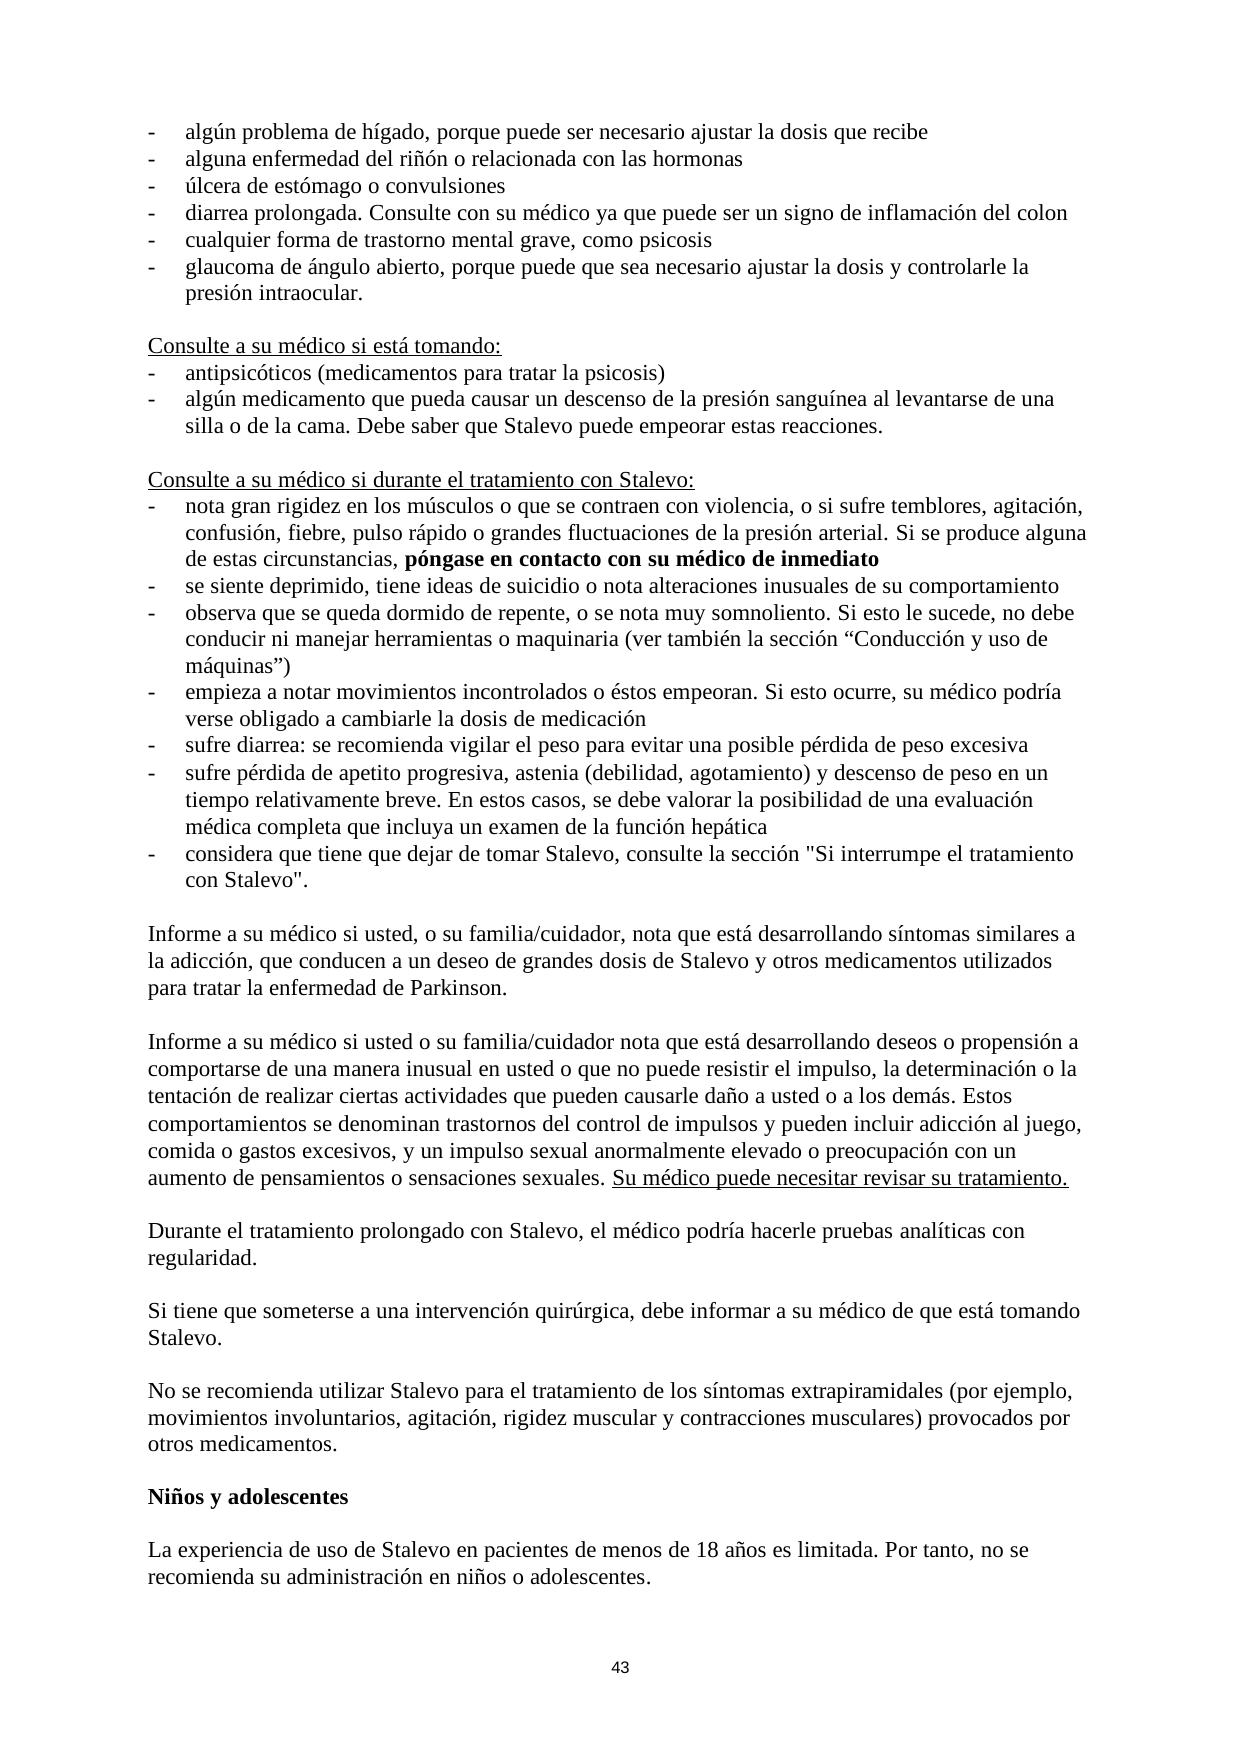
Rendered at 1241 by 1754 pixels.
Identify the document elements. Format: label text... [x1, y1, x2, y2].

text Informe a su médico si usted, o su familia/cuidador, nota que está desarrollando síntomas similares a la adicción, que conducen a un deseo de grandes dosis de Stalevo y otros medicamentos utilizados para tratar la enfermedad de Parkinson. [148, 920, 1093, 1001]
text No se recomienda utilizar Stalevo para el tratamiento de los síntomas extrapiramidales (por ejemplo, movimientos involuntarios, agitación, rigidez muscular y contracciones musculares) provocados por otros medicamentos. [148, 1377, 1093, 1457]
text Consulte a su médico si está tomando: [148, 332, 1093, 359]
list considera que tiene que dejar de tomar Stalevo, consulte la sección "Si interrumpe el tratamiento con Stalevo". [148, 839, 1093, 893]
list antipsicóticos (medicamentos para tratar la psicosis) [148, 359, 1093, 385]
list cualquier forma de trastorno mental grave, como psicosis [148, 226, 1093, 252]
list nota gran rigidez en los músculos o que se contraen con violencia, o si sufre temblores, agitación, confusión, fiebre, pulso rápido o grandes fluctuaciones de la presión arterial. Si se produce alguna de estas circunstancias, póngase en contacto con su médico de inmediato [148, 492, 1093, 572]
text Consulte a su médico si durante el tratamiento con Stalevo: [148, 466, 1093, 492]
list diarrea prolongada. Consulte con su médico ya que puede ser un signo de inflamación del colon [148, 199, 1093, 226]
list observa que se queda dormido de repente, o se nota muy somnoliento. Si esto le sucede, no debe conducir ni manejar herramientas o maquinaria (ver también la sección “Conducción y uso de máquinas”) [148, 598, 1093, 678]
list úlcera de estómago o convulsiones [148, 172, 1093, 199]
list sufre diarrea: se recomienda vigilar el peso para evitar una posible pérdida de peso excesiva [148, 731, 1093, 758]
list empieza a notar movimientos incontrolados o éstos empeoran. Si esto ocurre, su médico podría verse obligado a cambiarle la dosis de medicación [148, 678, 1093, 731]
list alguna enfermedad del riñón o relacionada con las hormonas [148, 145, 1093, 172]
list algún medicamento que pueda causar un descenso de la presión sanguínea al levantarse de una silla o de la cama. Debe saber que Stalevo puede empeorar estas reacciones. [148, 385, 1093, 438]
text Durante el tratamiento prolongado con Stalevo, el médico podría hacerle pruebas analíticas con regularidad. [148, 1217, 1093, 1270]
text Si tiene que someterse a una intervención quirúrgica, debe informar a su médico de que está tomando Stalevo. [148, 1297, 1093, 1350]
text Informe a su médico si usted o su familia/cuidador nota que está desarrollando deseos o propensión a comportarse de una manera inusual en usted o que no puede resistir el impulso, la determinación o la tentación de realizar ciertas actividades que pueden causarle daño a usted o a los demás. Estos comportamientos se denominan trastornos del control de impulsos y pueden incluir adicción al juego, comida o gastos excesivos, y un impulso sexual anormalmente elevado o preocupación con un aumento de pensamientos o sensaciones sexuales. Su médico puede necesitar revisar su tratamiento. [148, 1028, 1093, 1191]
list se siente deprimido, tiene ideas de suicidio o nota alteraciones inusuales de su comportamiento [148, 572, 1093, 598]
list sufre pérdida de apetito progresiva, astenia (debilidad, agotamiento) y descenso de peso en un tiempo relativamente breve. En estos casos, se debe valorar la posibilidad de una evaluación médica completa que incluya un examen de la función hepática [148, 758, 1093, 839]
text Niños y adolescentes [148, 1483, 1093, 1510]
list glaucoma de ángulo abierto, porque puede que sea necesario ajustar la dosis y controlarle la presión intraocular. [148, 252, 1093, 306]
text La experiencia de uso de Stalevo en pacientes de menos de 18 años es limitada. Por tanto, no se recomienda su administración en niños o adolescentes. [148, 1536, 1093, 1589]
list algún problema de hígado, porque puede ser necesario ajustar la dosis que recibe [148, 118, 1093, 145]
